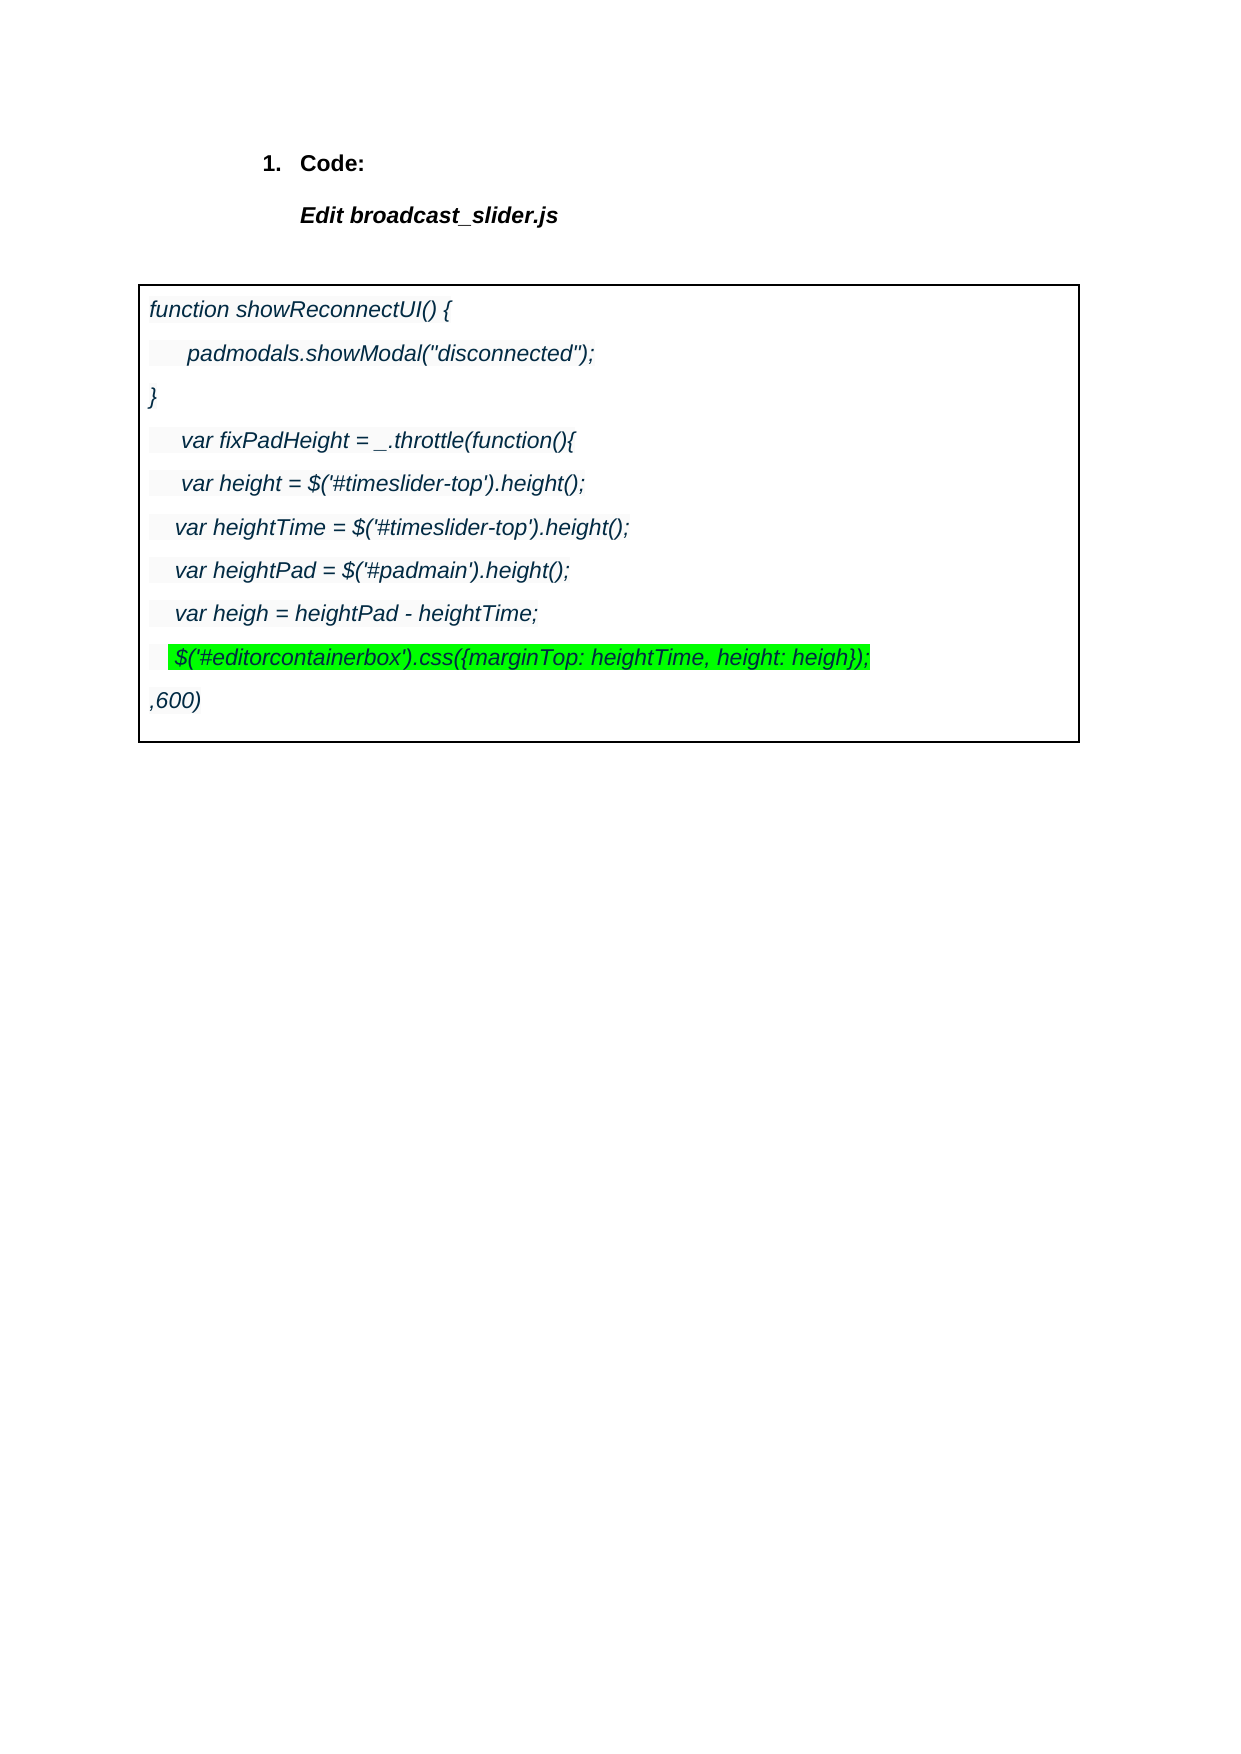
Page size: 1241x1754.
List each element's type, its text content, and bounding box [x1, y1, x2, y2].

text Edit broadcast_slider.js [150, 202, 1090, 228]
table_header function showReconnectUI() { padmodals.showModal("disconnected"); } var fixPadHeight = _.throttle(function(){ var height = $('#timeslider-top').height(); var heightTime = $('#timeslider-top').height(); var heightPad = $('#padmain').height(); var heigh = heightPad - heightTime; $('#editorcontainerbox').css({marginTop: heightTime, height: heigh}); ,600) [140, 286, 1078, 741]
list Code: [262, 150, 1090, 176]
